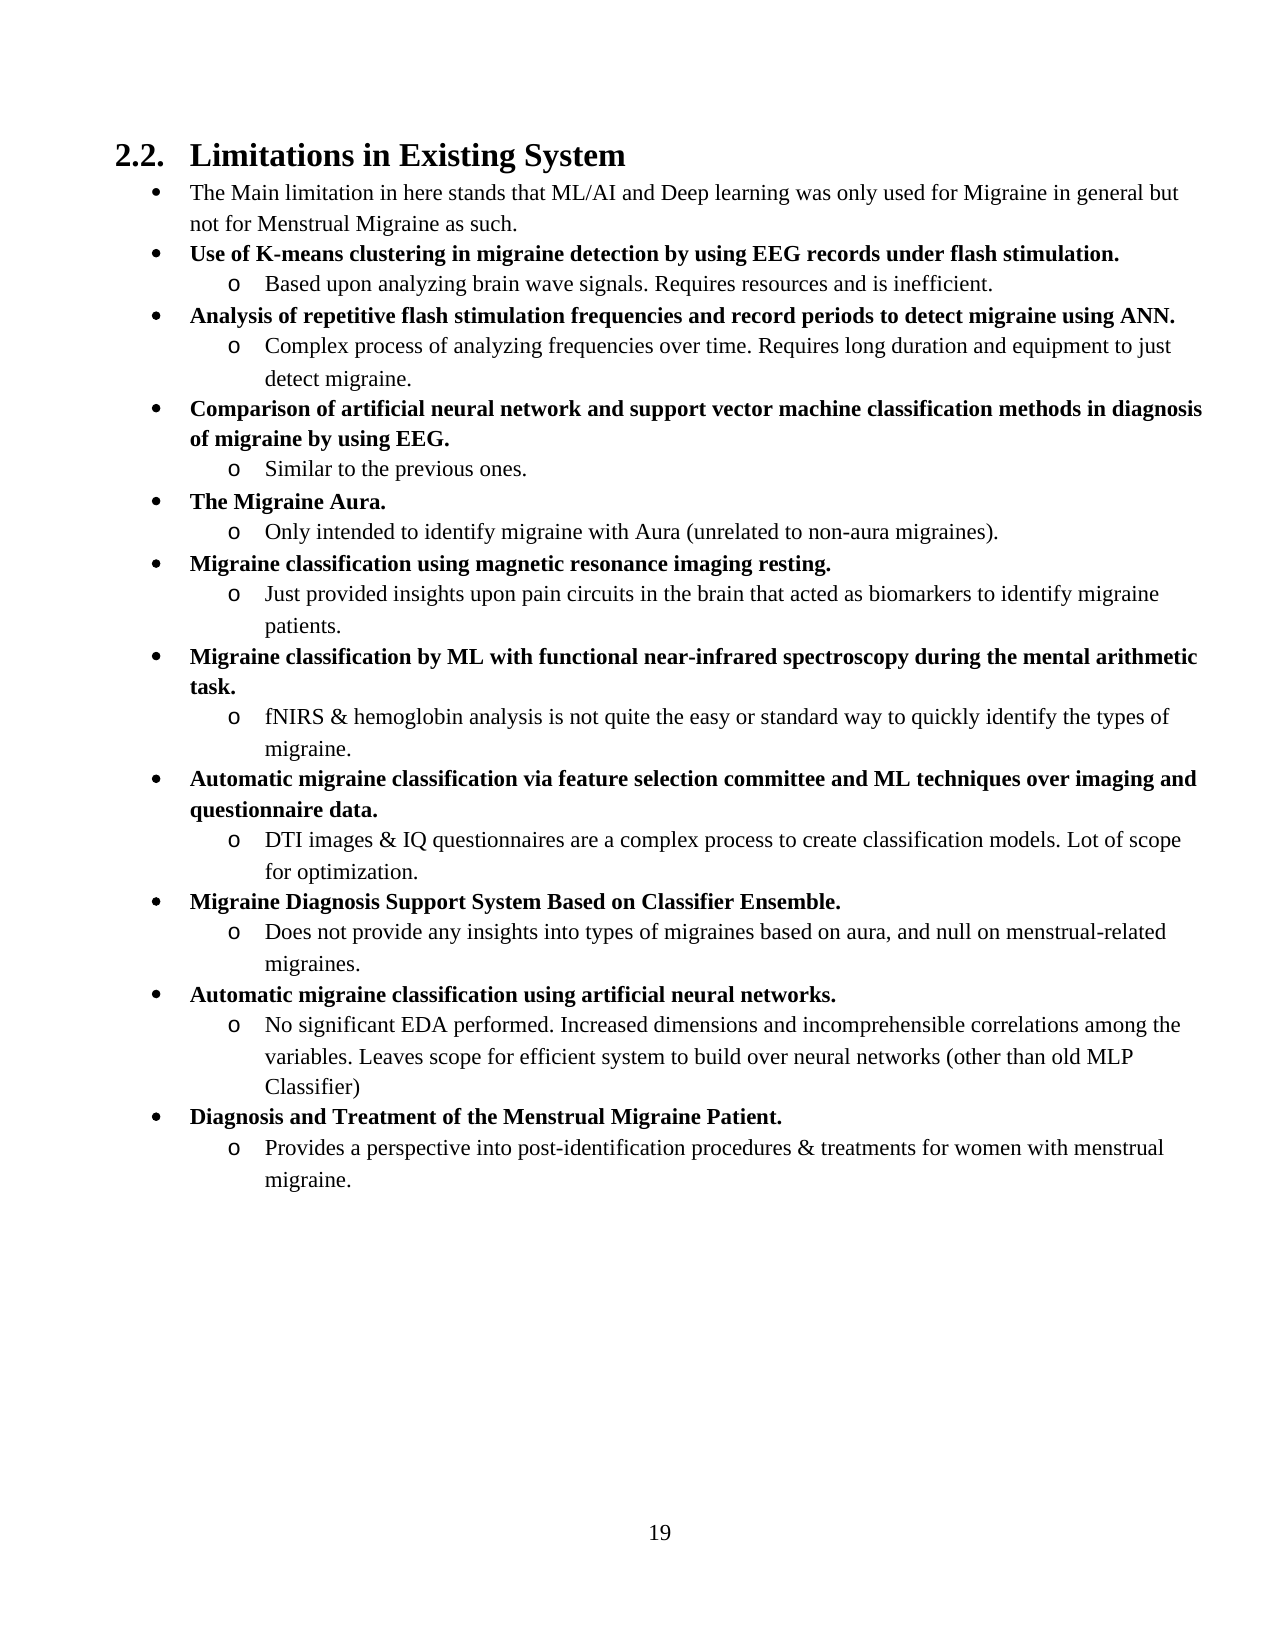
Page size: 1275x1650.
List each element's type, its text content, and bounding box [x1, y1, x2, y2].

list The Main limitation in here stands that ML/AI and Deep learning was only used for Migraine in general but not for Menstrual Migraine as such. [152, 179, 1204, 236]
list Migraine Diagnosis Support System Based on Classifier Ensemble. [152, 888, 1204, 914]
list Use of K-means clustering in migraine detection by using EEG records under flash stimulation. [152, 240, 1204, 266]
list Provides a perspective into post-identification procedures & treatments for women with menstrual migraine. [227, 1134, 1204, 1192]
list Similar to the previous ones. [227, 455, 1204, 483]
list No significant EDA performed. Increased dimensions and incomprehensible correlations among the variables. Leaves scope for efficient system to build over neural networks (other than old MLP Classifier) [227, 1011, 1204, 1099]
list Complex process of analyzing frequencies over time. Requires long duration and equipment to just detect migraine. [227, 333, 1204, 391]
list Does not provide any insights into types of migraines based on aura, and null on menstrual-related migraines. [227, 918, 1204, 977]
list fNIRS & hemoglobin analysis is not quite the easy or standard way to quickly identify the types of migraine. [227, 703, 1204, 762]
list Only intended to identify migraine with Aura (unrelated to non-aura migraines). [227, 518, 1204, 546]
list The Migraine Aura. [152, 488, 1204, 514]
list Based upon analyzing brain wave signals. Requires resources and is inefficient. [227, 270, 1204, 298]
list Automatic migraine classification using artificial neural networks. [152, 981, 1204, 1007]
subtitle Limitations in Existing System [114, 135, 1204, 174]
list DTI images & IQ questionnaires are a complex process to create classification models. Lot of scope for optimization. [227, 826, 1204, 884]
list Automatic migraine classification via feature selection committee and ML techniques over imaging and questionnaire data. [152, 766, 1204, 822]
list Migraine classification by ML with functional near-infrared spectroscopy during the mental arithmetic task. [152, 643, 1204, 699]
list Diagnosis and Treatment of the Menstrual Migraine Patient. [152, 1103, 1204, 1130]
list Analysis of repetitive flash stimulation frequencies and record periods to detect migraine using ANN. [152, 302, 1204, 329]
list Comparison of artificial neural network and support vector machine classification methods in diagnosis of migraine by using EEG. [152, 395, 1204, 451]
list Just provided insights upon pain circuits in the brain that acted as biomarkers to identify migraine patients. [227, 581, 1204, 639]
list Migraine classification using magnetic resonance imaging resting. [152, 550, 1204, 577]
